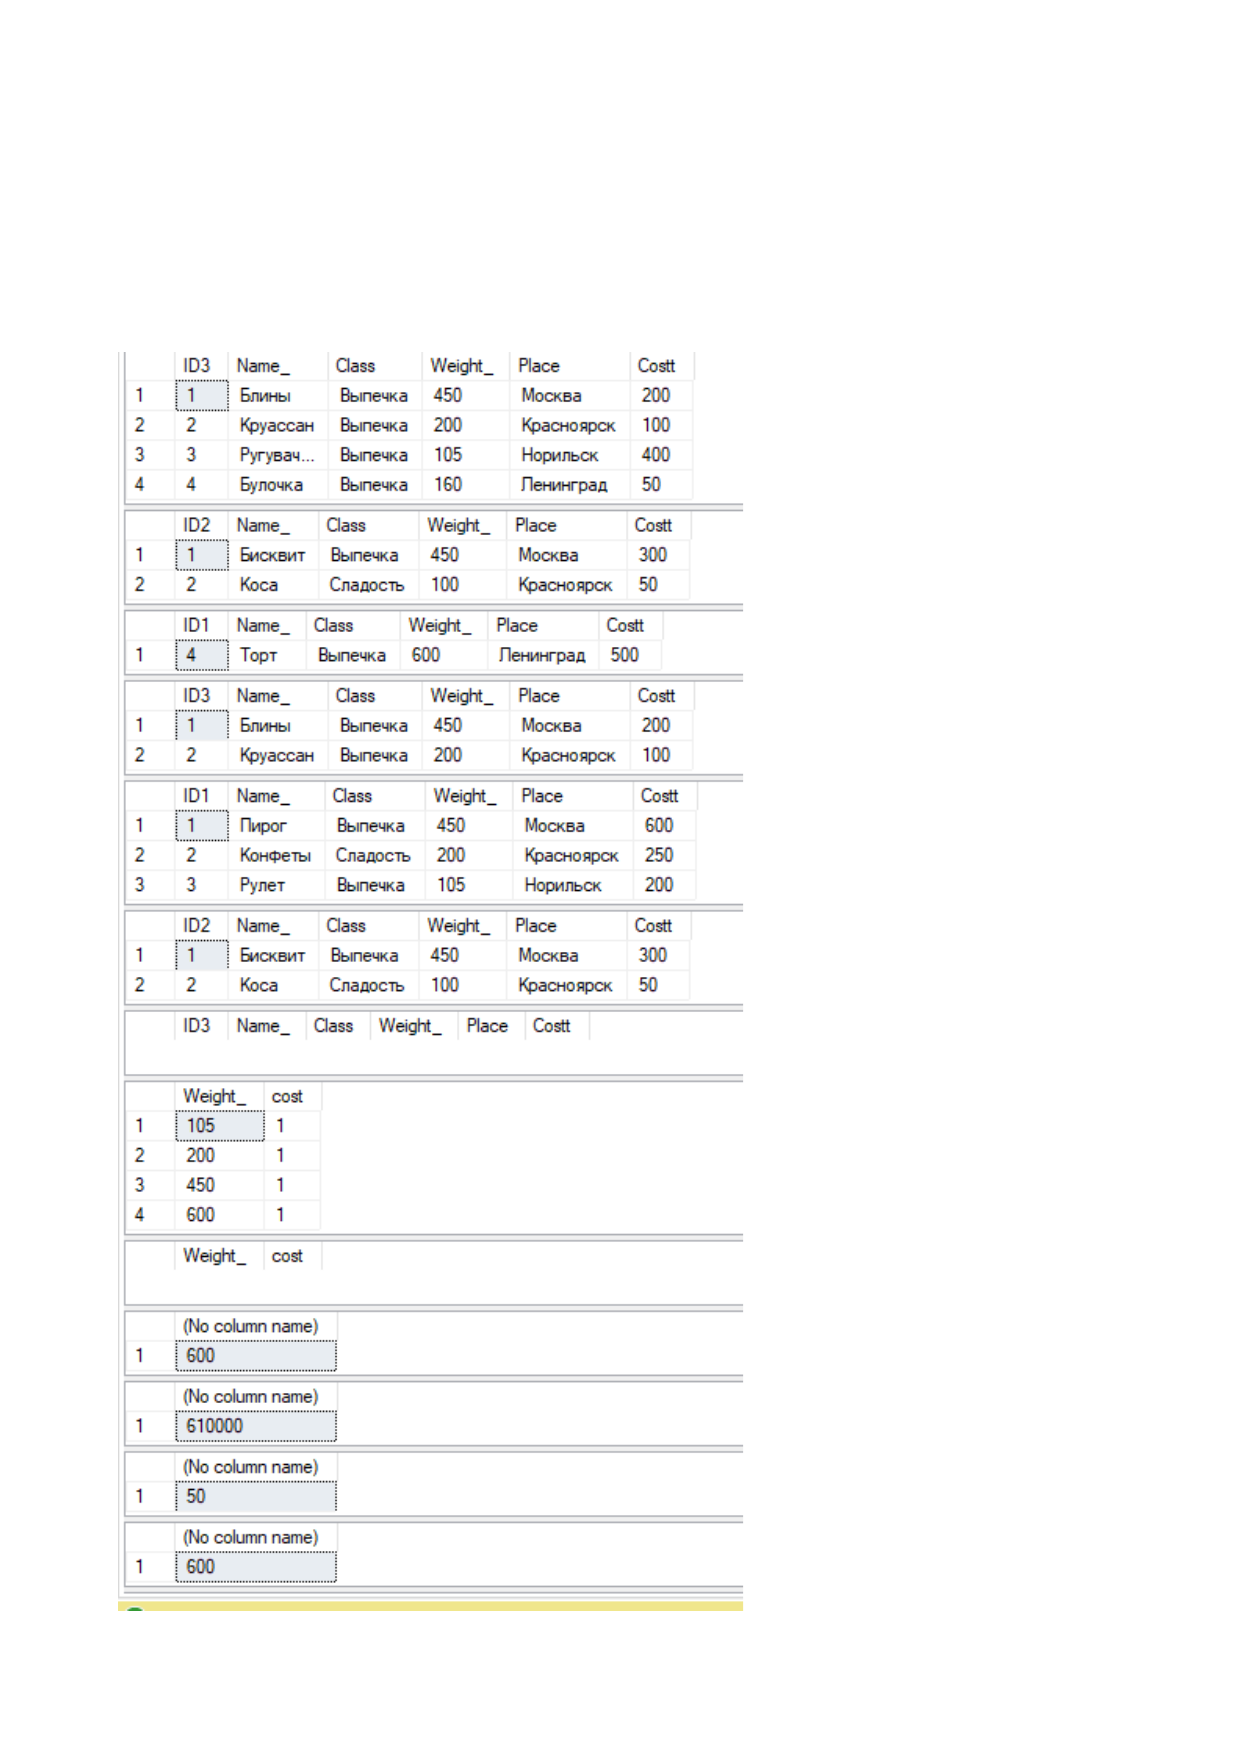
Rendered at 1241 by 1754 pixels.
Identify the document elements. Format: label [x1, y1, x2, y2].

picture [118, 352, 744, 1611]
